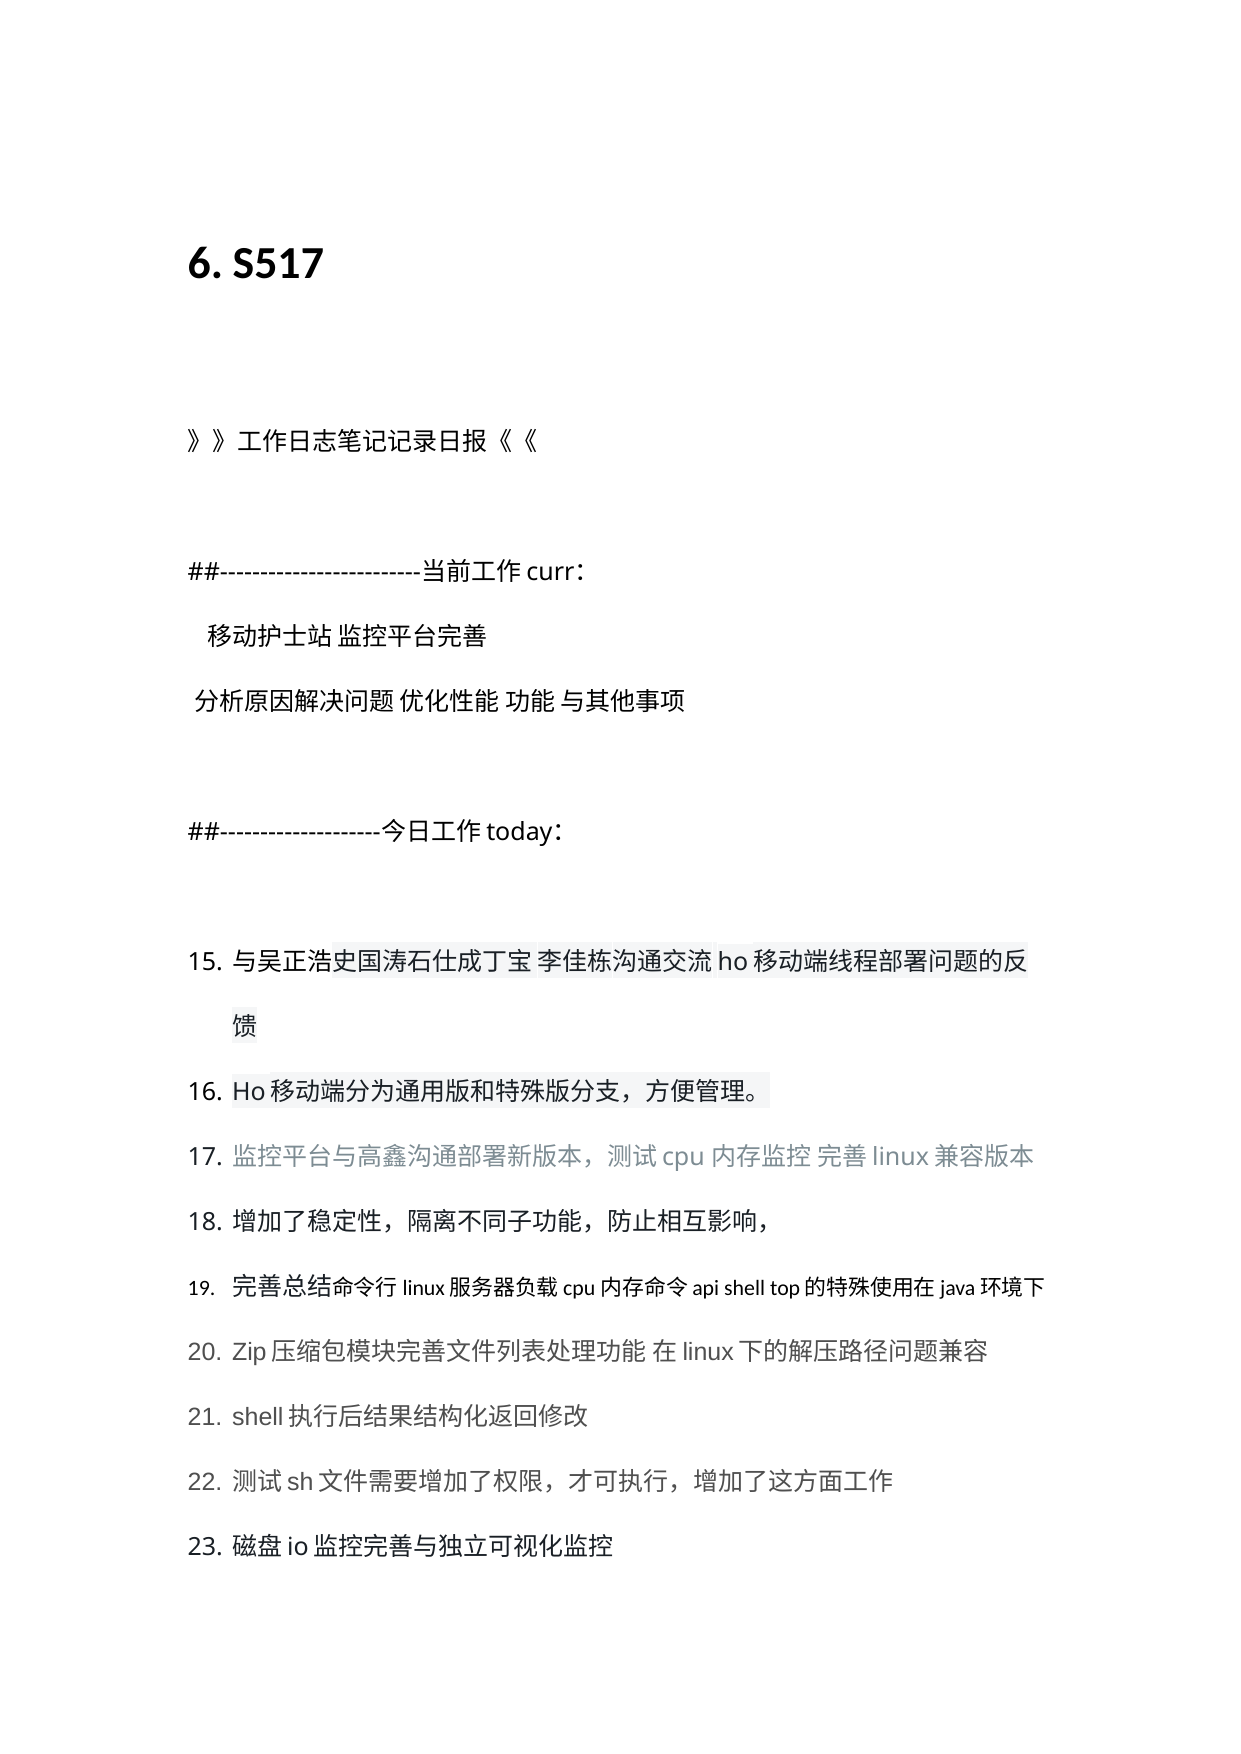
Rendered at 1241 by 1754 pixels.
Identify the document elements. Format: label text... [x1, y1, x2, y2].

list 与吴正浩史国涛石仕成丁宝 李佳栋沟通交流ho移动端线程部署问题的反馈 [187, 927, 1053, 1057]
list 磁盘io监控完善与独立可视化监控 [187, 1512, 1053, 1577]
subtitle S517 [187, 230, 1053, 295]
list 监控平台与高鑫沟通部署新版本，测试cpu 内存监控 完善linux兼容版本 [187, 1122, 1053, 1187]
text 》》工作日志笔记记录日报《《 [187, 407, 1053, 472]
list Ho移动端分为通用版和特殊版分支，方便管理。 [187, 1057, 1053, 1122]
list Zip压缩包模块完善文件列表处理功能 在linux下的解压路径问题兼容 [187, 1317, 1053, 1382]
list 增加了稳定性，隔离不同子功能，防止相互影响， [187, 1187, 1053, 1252]
text 分析原因解决问题 优化性能 功能 与其他事项 [187, 667, 1053, 732]
text ##-------------------------当前工作curr： [187, 537, 1053, 602]
list 完善总结命令行 linux服务器负载cpu 内存命令api shell top的特殊使用在java环境下 [187, 1252, 1053, 1317]
text ##--------------------今日工作today： [187, 797, 1053, 862]
list shell执行后结果结构化返回修改 [187, 1382, 1053, 1447]
text 移动护士站 监控平台完善 [187, 602, 1053, 667]
list 测试sh文件需要增加了权限，才可执行，增加了这方面工作 [187, 1447, 1053, 1512]
